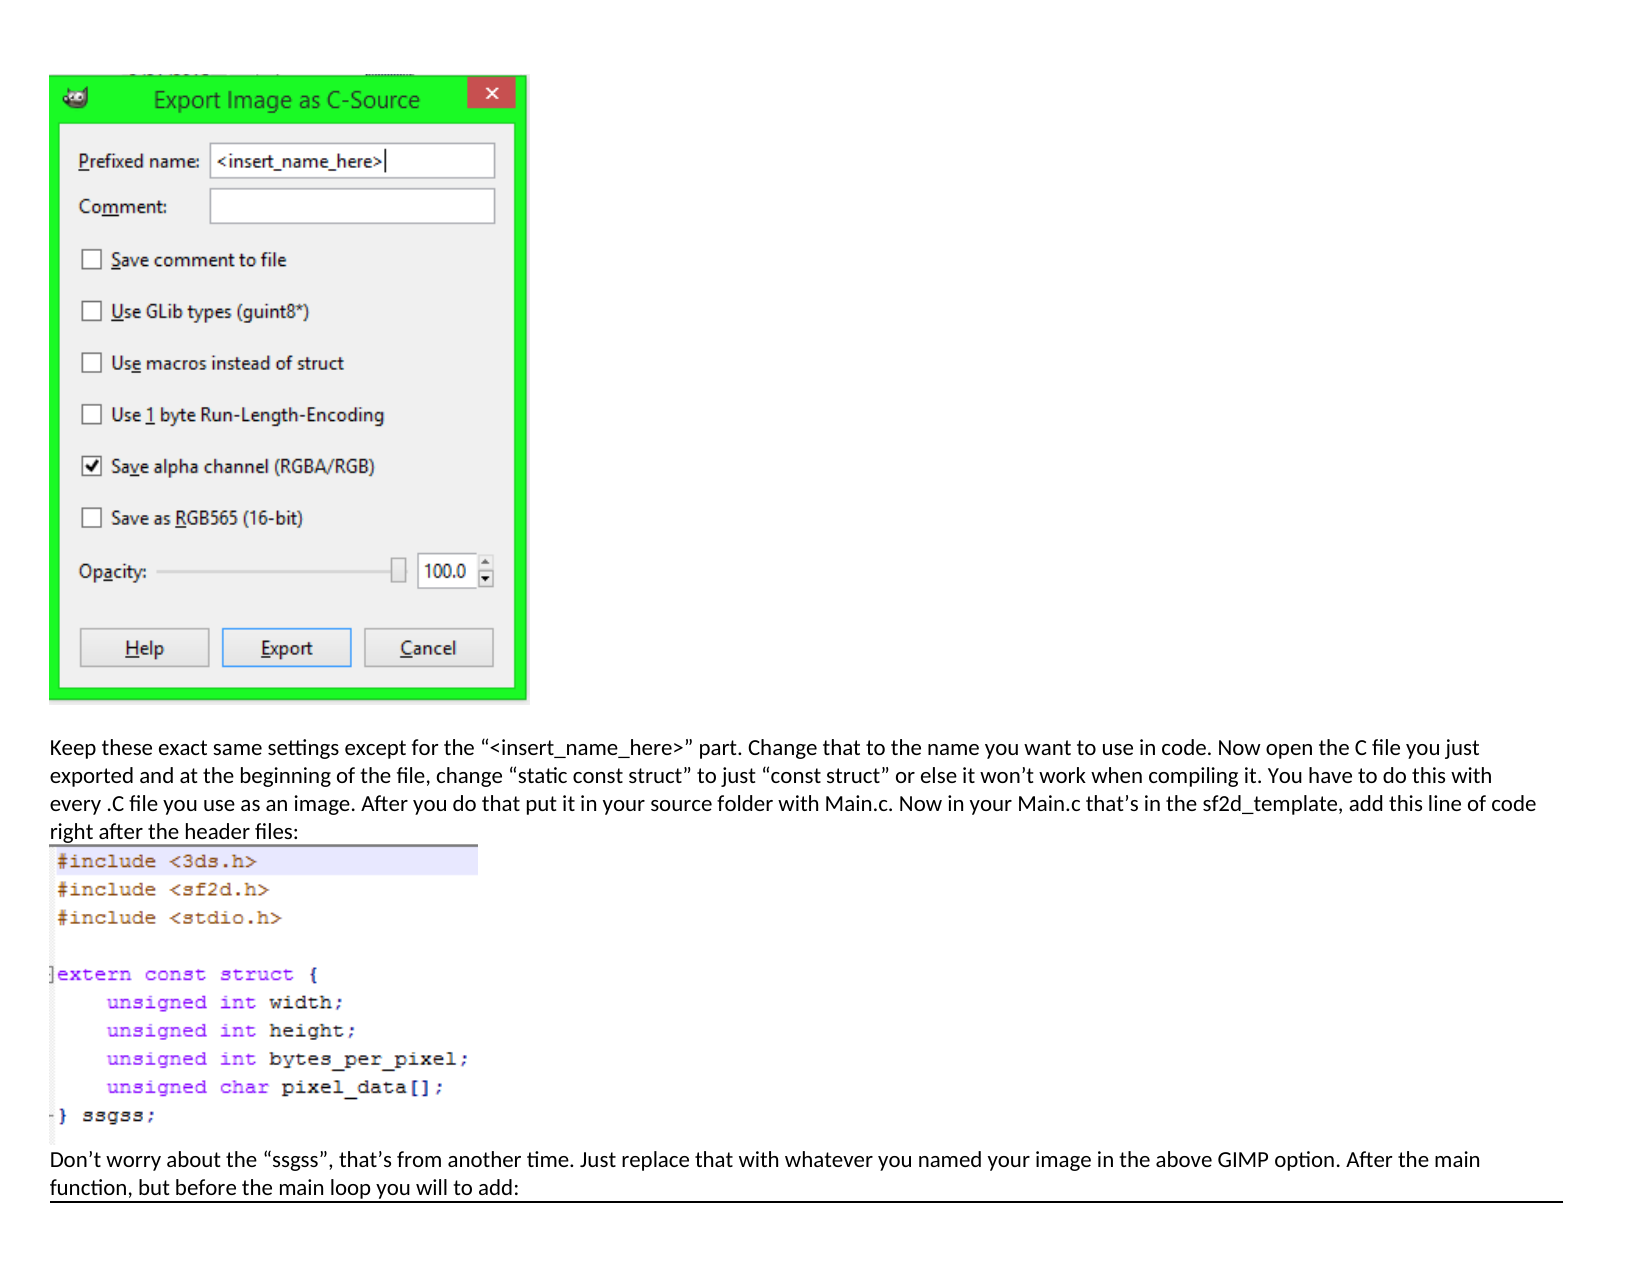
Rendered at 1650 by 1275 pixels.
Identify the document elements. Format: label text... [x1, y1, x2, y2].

picture [49, 844, 478, 1145]
picture [49, 74, 530, 705]
text Don’t worry about the “ssgss”, that’s from another time. Just replace that with whatever you named your image in the above GIMP option. After the main function, but before the main loop you will to add: [49, 1145, 1563, 1203]
text Keep these exact same settings except for the “<insert_name_here>” part. Change that to the name you want to use in code. Now open the C file you just exported and at the beginning of the file, change “static const struct” to just “const struct” or else it won’t work when compiling it. You have to do this with every .C file you use as an image. After you do that put it in your source folder with Main.c. Now in your Main.c that’s in the sf2d_template, add this line of code right after the header files: [49, 733, 1563, 845]
